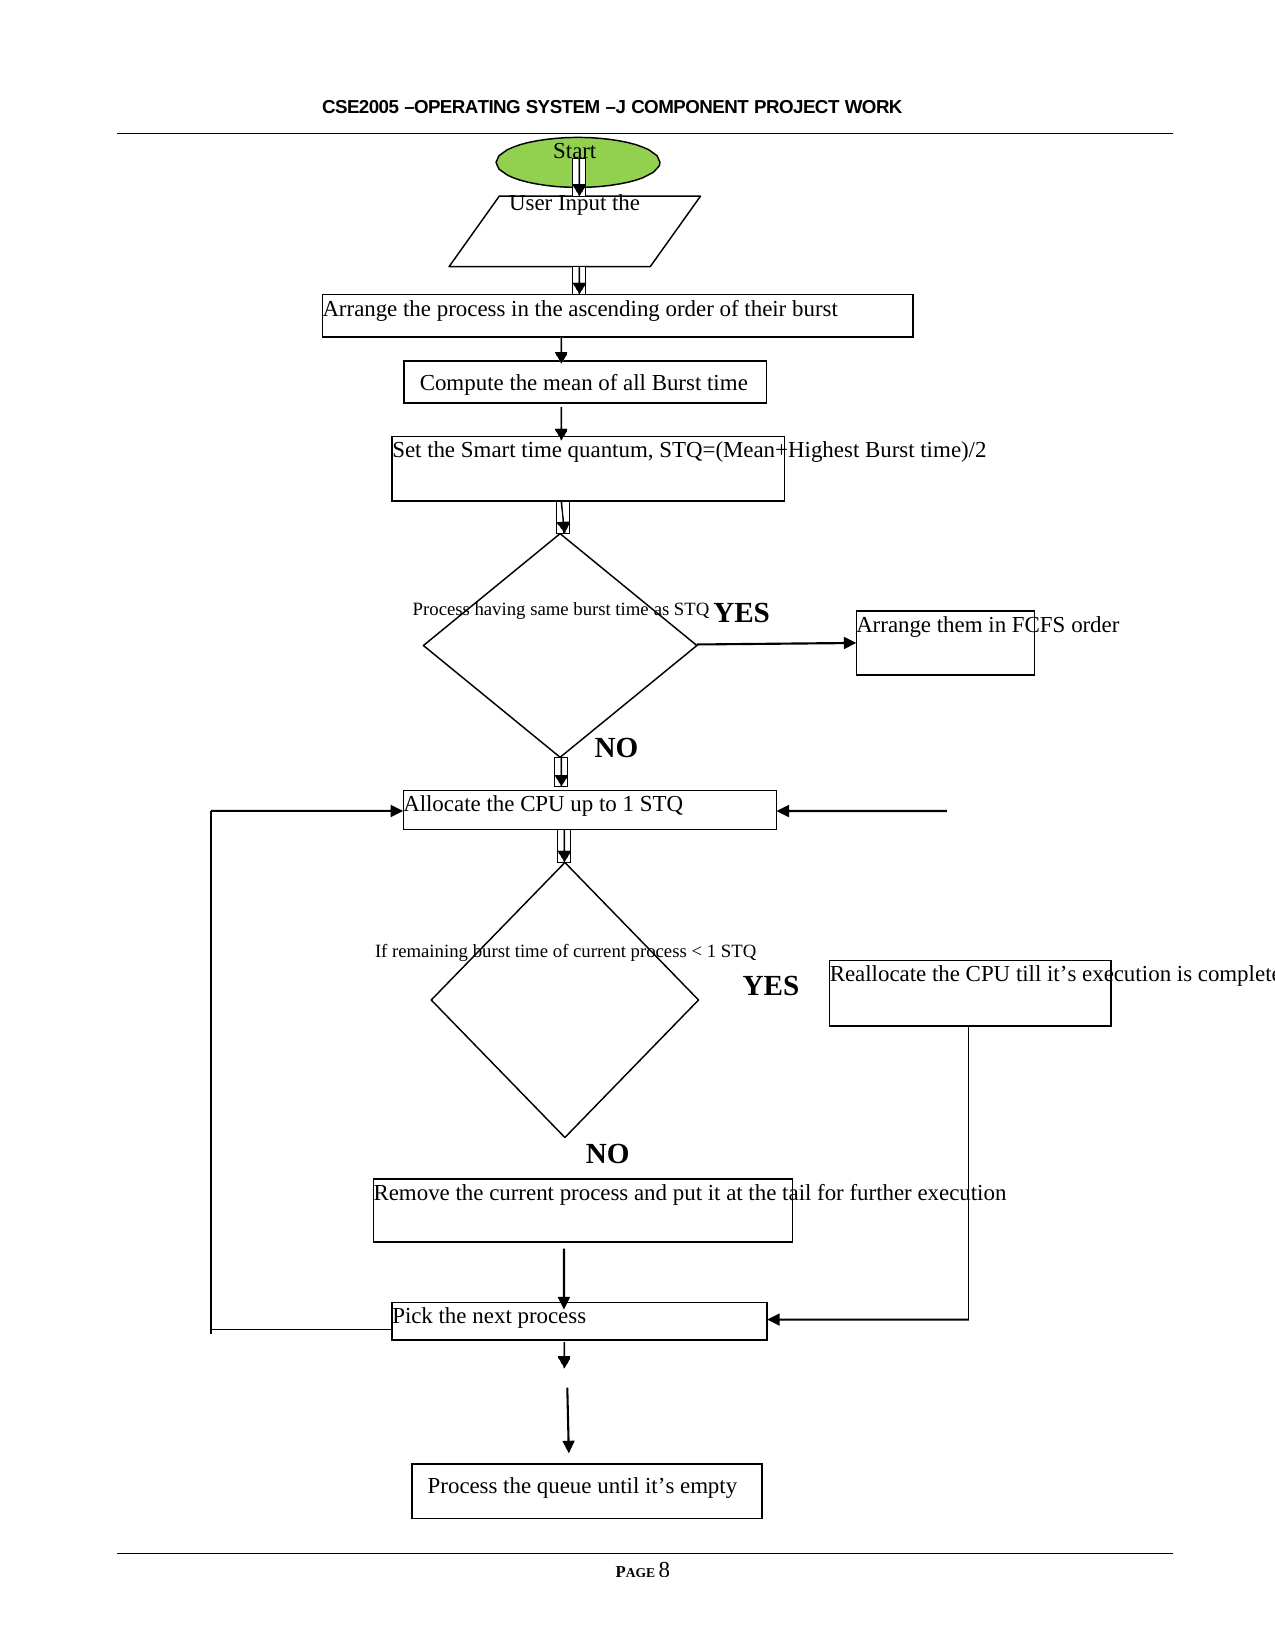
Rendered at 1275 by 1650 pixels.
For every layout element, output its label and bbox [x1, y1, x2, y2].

picture [558, 830, 570, 862]
picture [555, 758, 567, 786]
picture [573, 159, 585, 196]
picture [557, 502, 569, 533]
picture [557, 1342, 571, 1369]
picture [573, 267, 585, 294]
picture [554, 337, 568, 364]
picture [554, 407, 568, 441]
